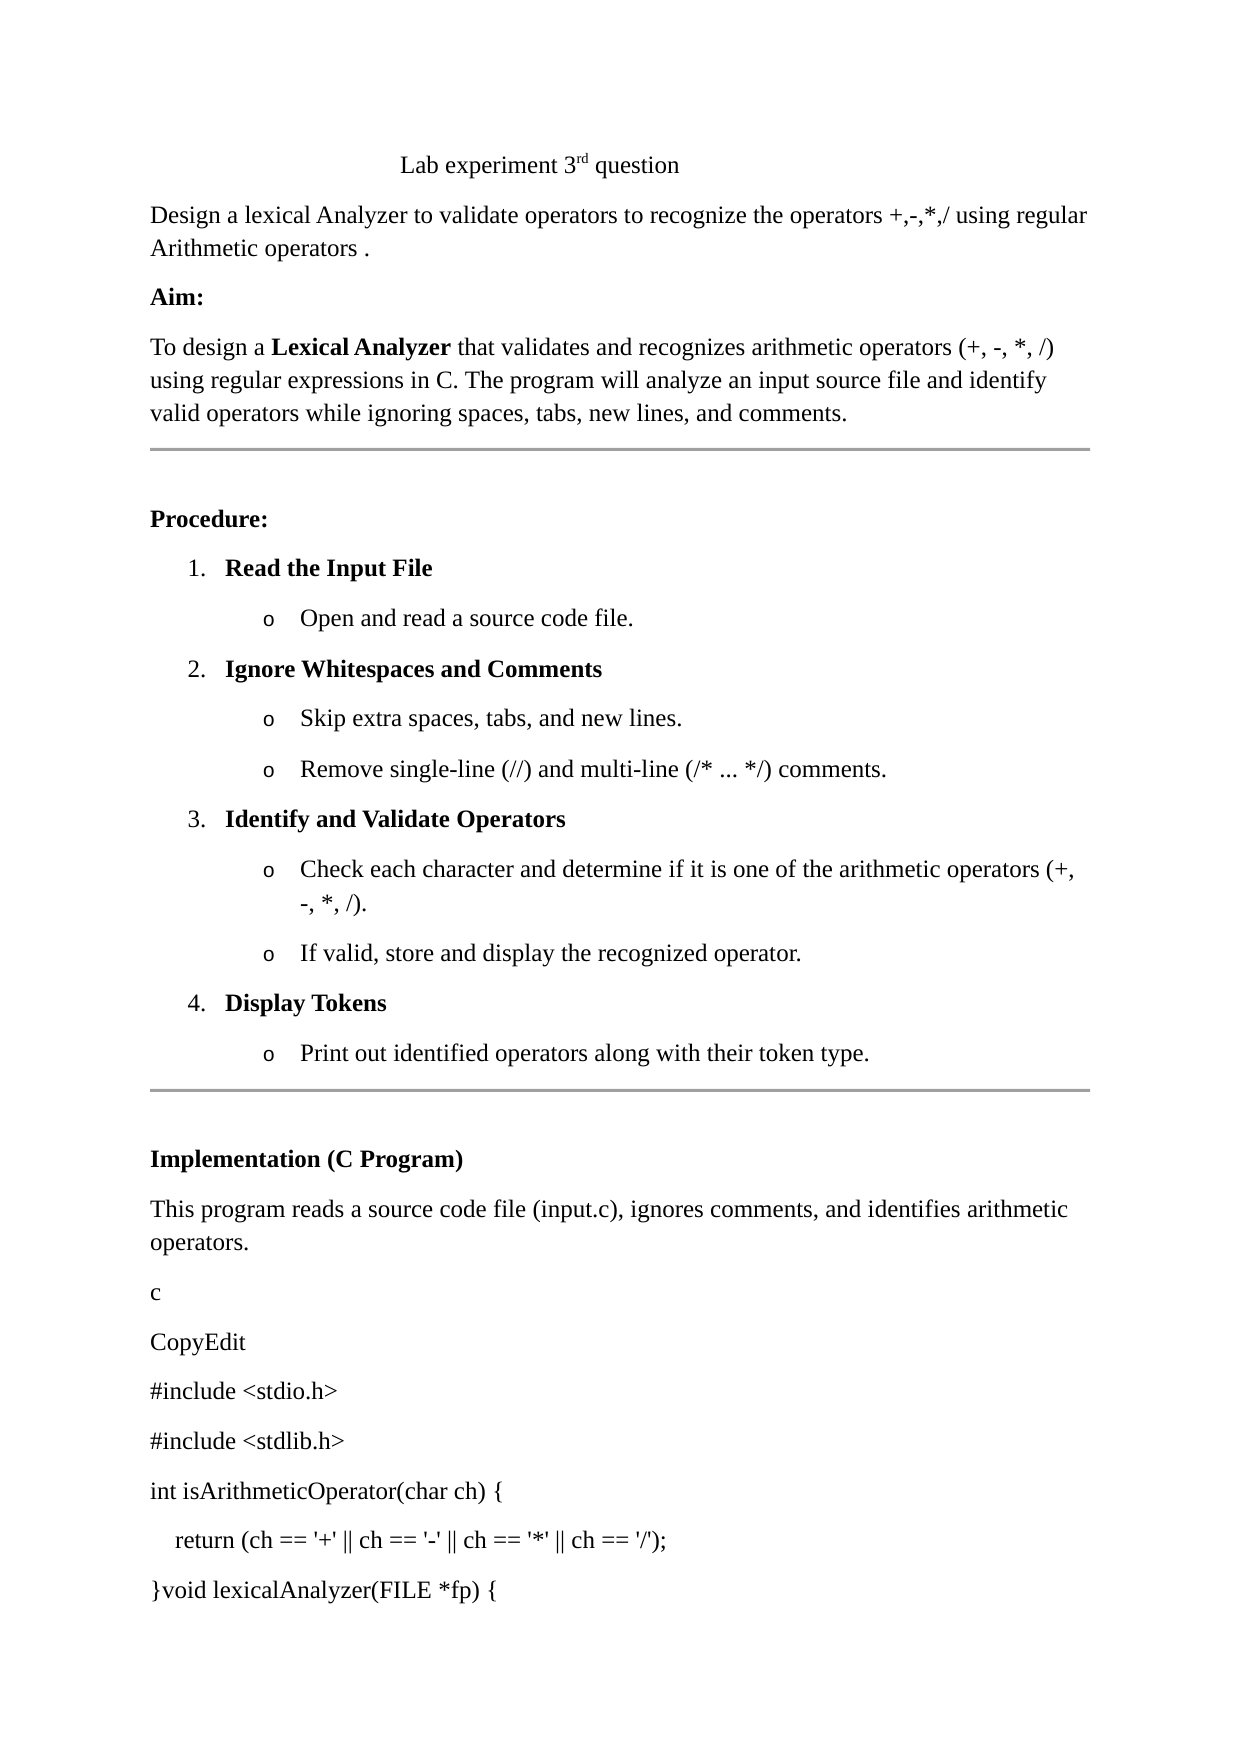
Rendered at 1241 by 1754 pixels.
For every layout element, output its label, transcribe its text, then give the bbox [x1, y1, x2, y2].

text c [150, 1277, 1090, 1306]
list Remove single-line (//) and multi-line (/* ... */) comments. [262, 754, 1090, 783]
list If valid, store and display the recognized operator. [262, 938, 1090, 967]
text }void lexicalAnalyzer(FILE *fp) { [150, 1575, 1090, 1604]
list Display Tokens [187, 988, 1090, 1017]
list Ignore Whitespaces and Comments [187, 654, 1090, 682]
text int isArithmeticOperator(char ch) { [150, 1476, 1090, 1504]
text Aim: [150, 282, 1090, 311]
list Print out identified operators along with their token type. [262, 1038, 1090, 1068]
text This program reads a source code file (input.c), ignores comments, and identifies arithmetic operators. [150, 1194, 1090, 1256]
text CopyEdit [150, 1327, 1090, 1355]
list Skip extra spaces, tabs, and new lines. [262, 703, 1090, 733]
text Implementation (C Program) [150, 1144, 1090, 1173]
text Design a lexical Analyzer to validate operators to recognize the operators +,-,*,/ using regular Arithmetic operators . [150, 200, 1090, 261]
text return (ch == '+' || ch == '-' || ch == '*' || ch == '/'); [150, 1525, 1090, 1554]
list Read the Input File [187, 553, 1090, 582]
list Check each character and determine if it is one of the arithmetic operators (+, -, *, /). [262, 854, 1090, 917]
list Open and read a source code file. [262, 603, 1090, 633]
text Procedure: [150, 504, 1090, 532]
list Identify and Validate Operators [187, 804, 1090, 833]
text #include <stdio.h> [150, 1376, 1090, 1405]
text To design a Lexical Analyzer that validates and recognizes arithmetic operators (+, -, *, /) using regular expressions in C. The program will analyze an input source file and identify valid operators while ignoring spaces, tabs, new lines, and comments. [150, 332, 1090, 427]
text #include <stdlib.h> [150, 1426, 1090, 1455]
text Lab experiment 3rd question [150, 150, 1090, 179]
